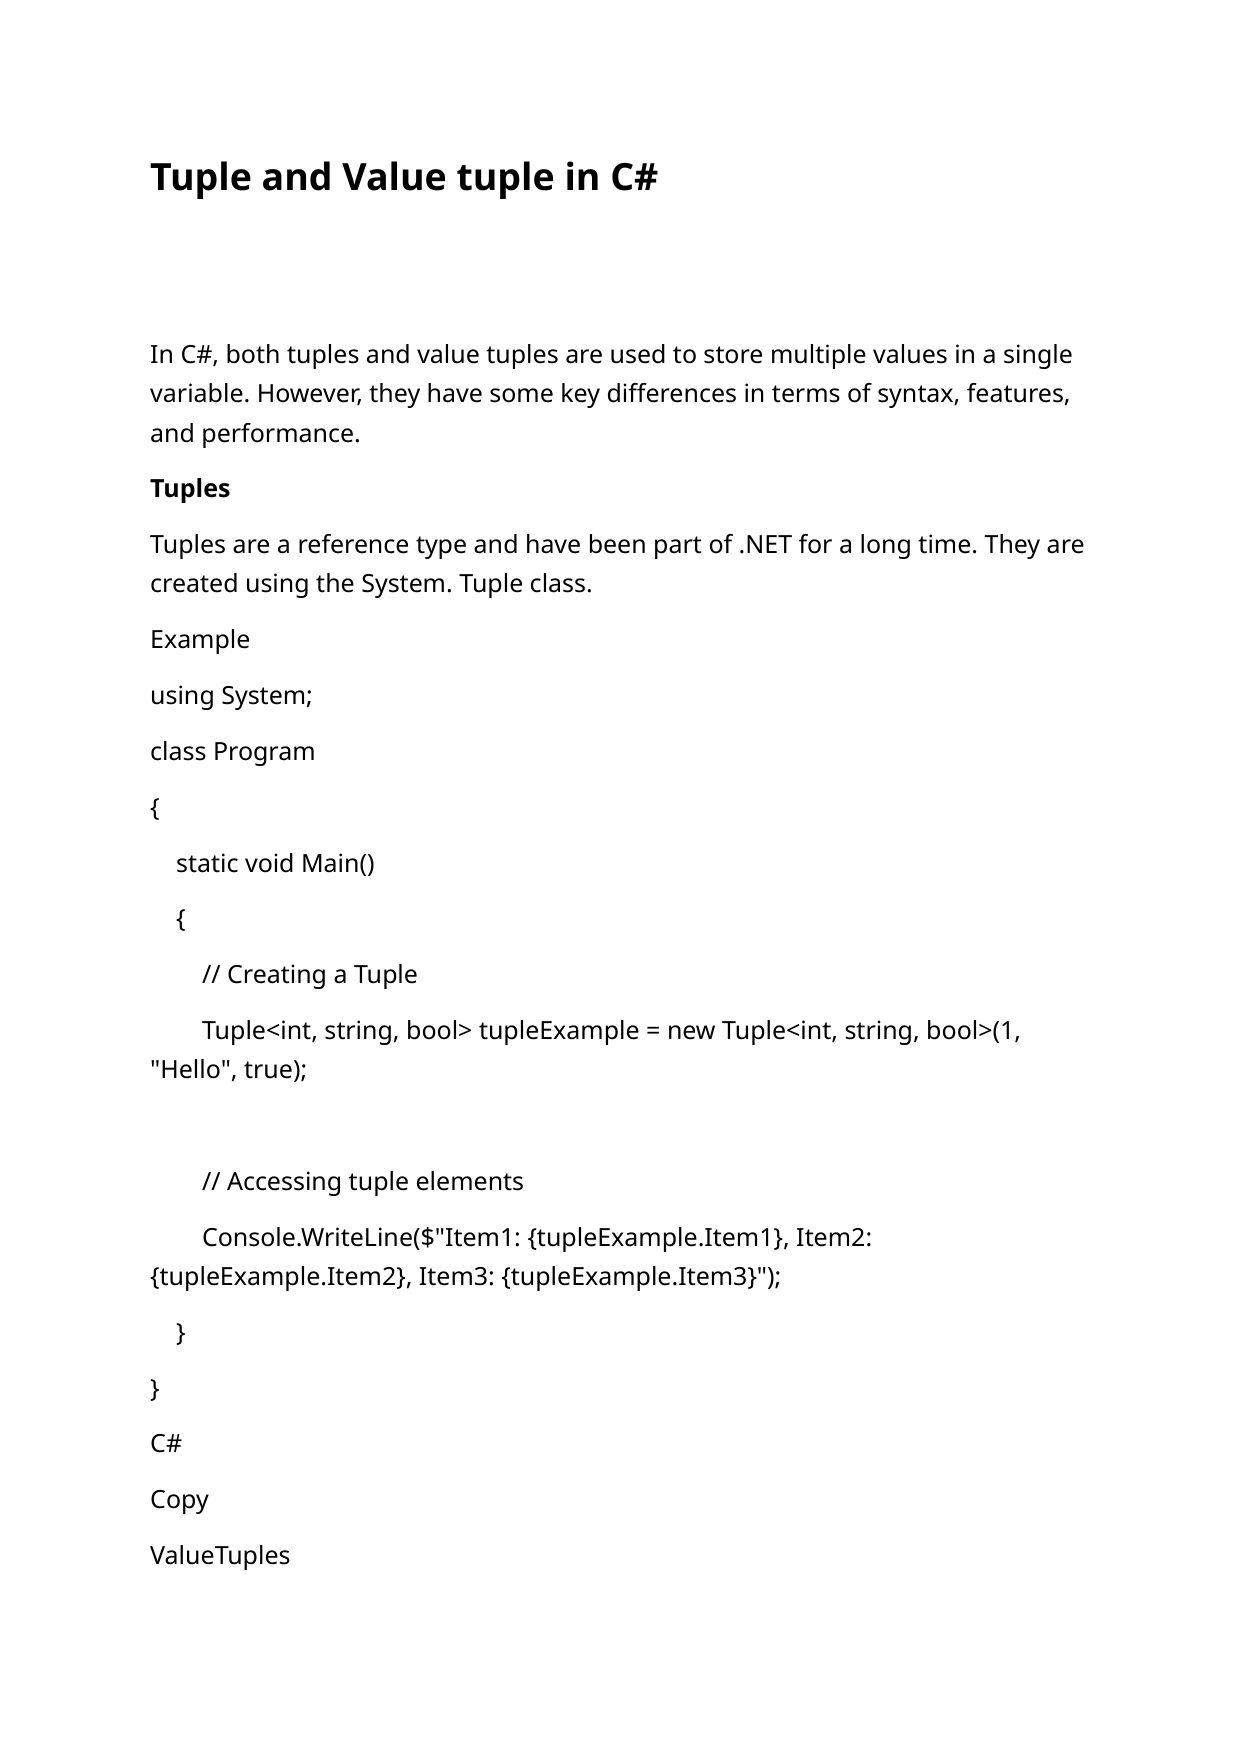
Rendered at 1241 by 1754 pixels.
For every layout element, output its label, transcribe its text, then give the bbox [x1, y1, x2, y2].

text Console.WriteLine($"Item1: {tupleExample.Item1}, Item2: {tupleExample.Item2}, Item3: {tupleExample.Item3}"); [150, 1219, 1090, 1293]
text Tuples are a reference type and have been part of .NET for a long time. They are created using the System. Tuple class. [150, 527, 1090, 600]
text C# [150, 1426, 1090, 1460]
text // Creating a Tuple [150, 957, 1090, 991]
text In C#, both tuples and value tuples are used to store multiple values in a single variable. However, they have some key differences in terms of syntax, features, and performance. [150, 337, 1090, 449]
text // Accessing tuple elements [150, 1164, 1090, 1198]
text { [150, 901, 1090, 935]
text class Program [150, 734, 1090, 768]
text Tuple and Value tuple in C# [150, 150, 1090, 201]
text ValueTuples [150, 1538, 1090, 1572]
text } [150, 1370, 1090, 1404]
text Tuple<int, string, bool> tupleExample = new Tuple<int, string, bool>(1, "Hello", true); [150, 1013, 1090, 1086]
text Example [150, 622, 1090, 656]
text { [150, 789, 1090, 823]
text } [150, 1314, 1090, 1348]
text Copy [150, 1482, 1090, 1516]
text Tuples [150, 471, 1090, 505]
text static void Main() [150, 845, 1090, 879]
text using System; [150, 678, 1090, 712]
